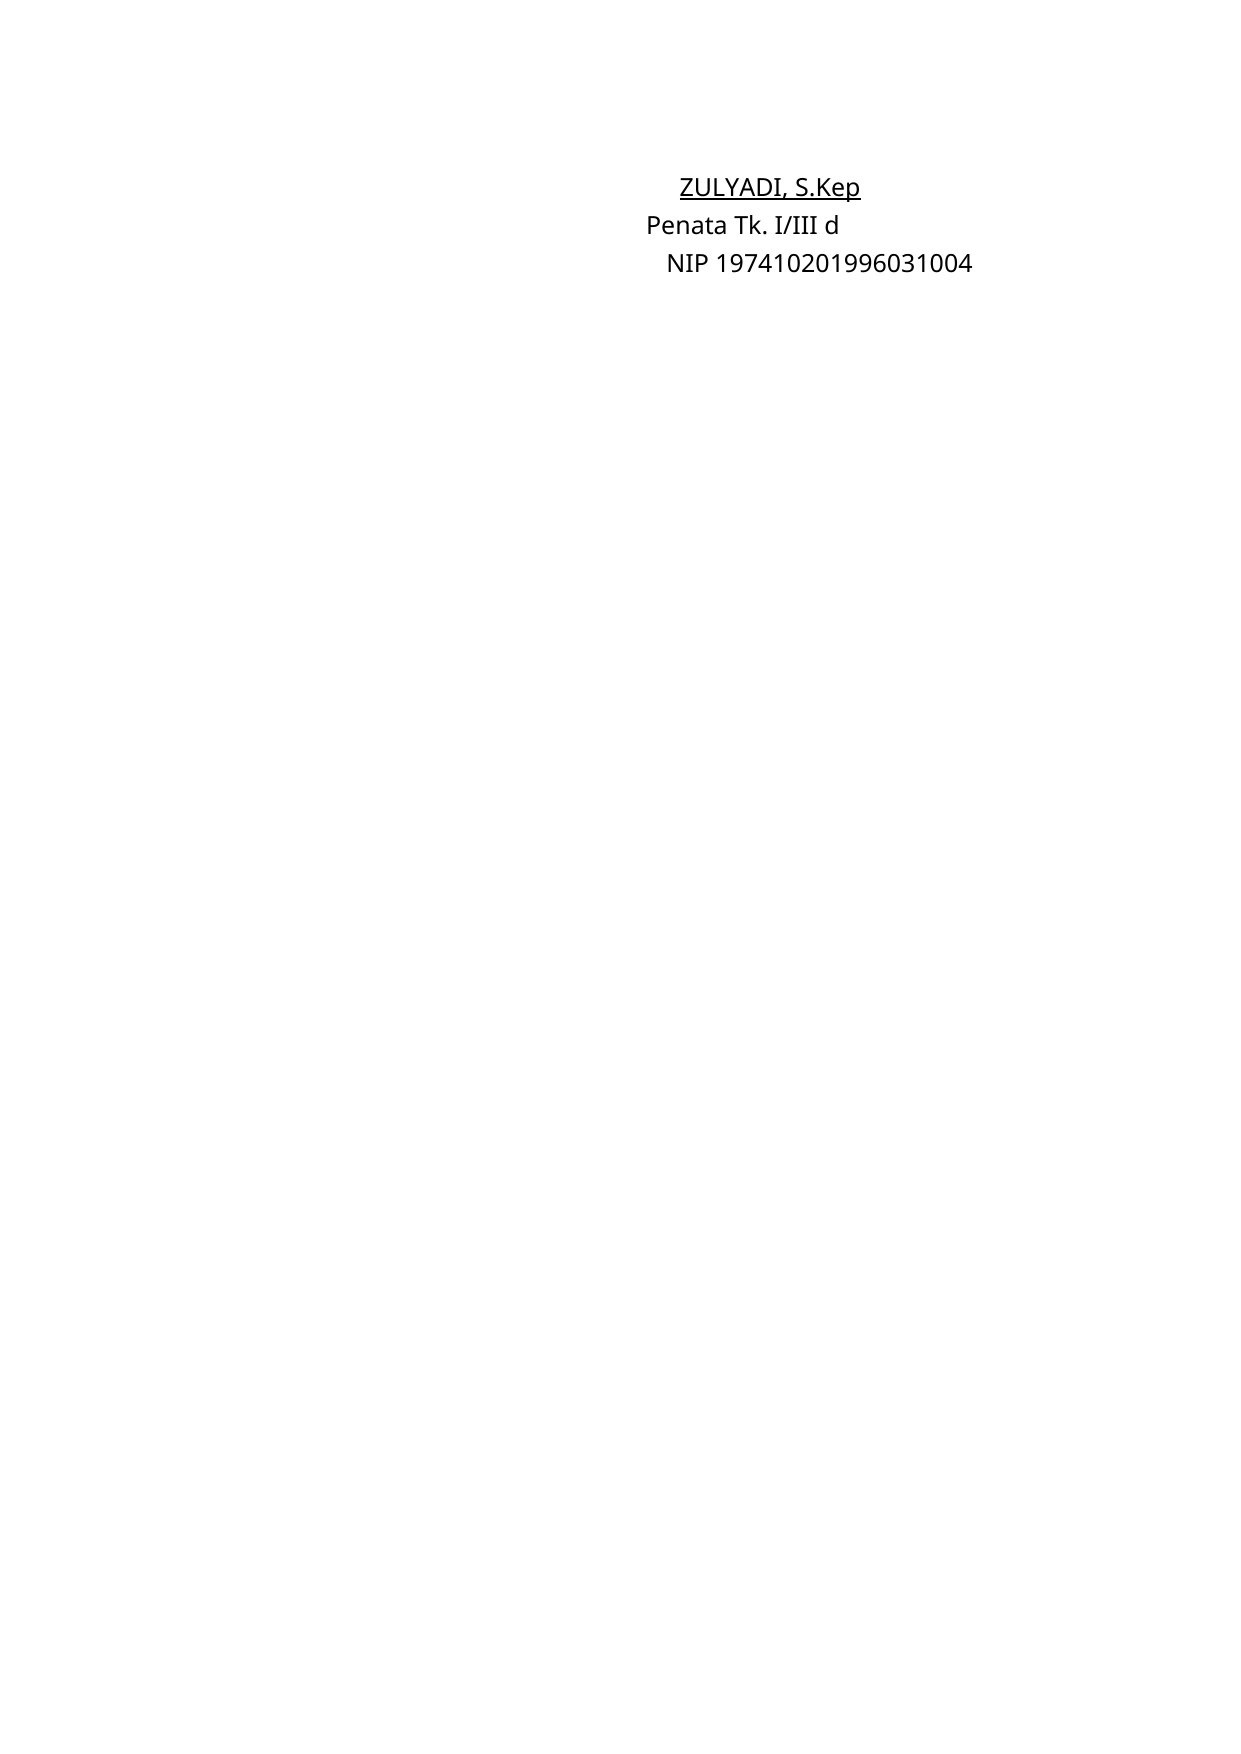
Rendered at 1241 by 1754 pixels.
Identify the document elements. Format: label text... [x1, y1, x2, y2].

text NIP 197410201996031004 [215, 246, 1122, 280]
text Penata Tk. I/III d [510, 207, 1121, 241]
text ZULYADI, S.Kep [510, 169, 1121, 203]
